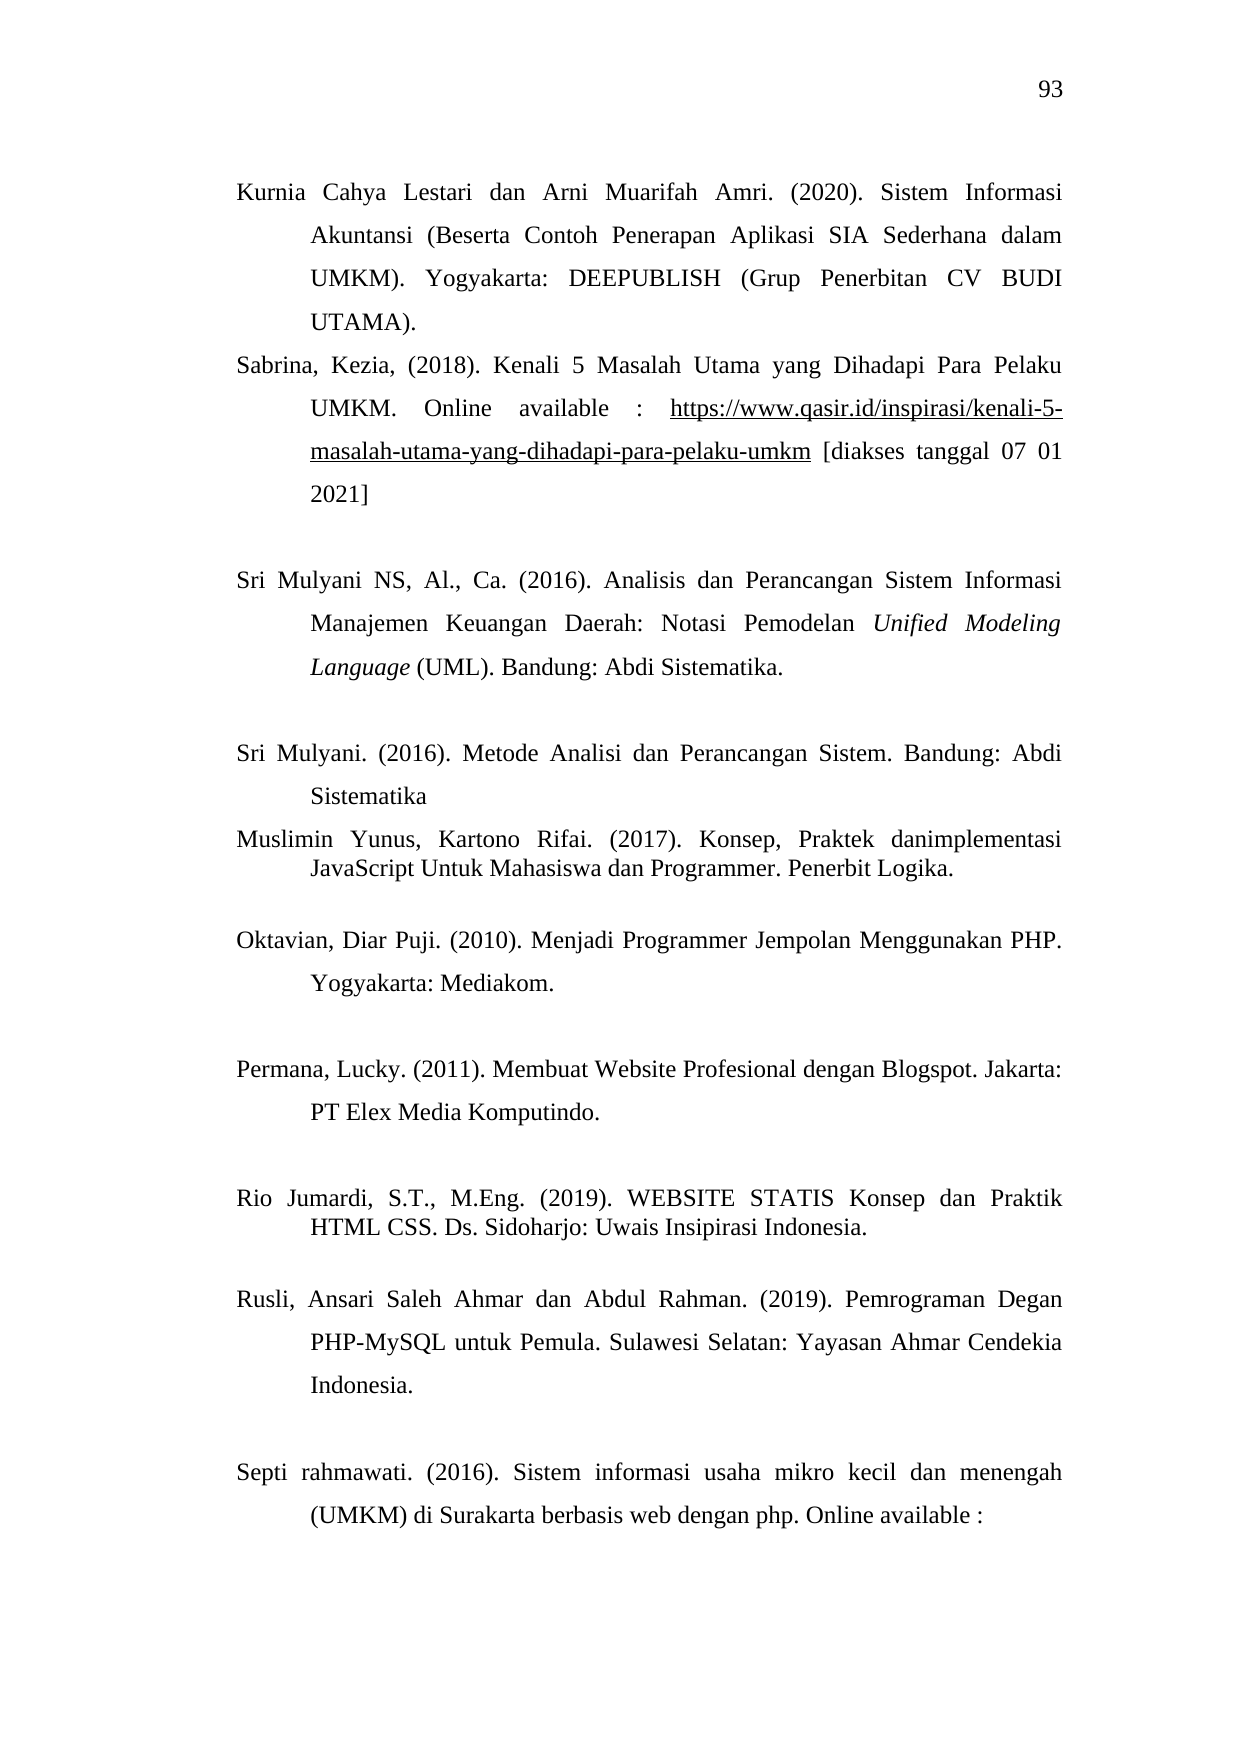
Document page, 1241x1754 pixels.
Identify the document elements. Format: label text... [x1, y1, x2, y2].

text Muslimin Yunus, Kartono Rifai. (2017). Konsep, Praktek danimplementasi JavaScript Untuk Mahasiswa dan Programmer. Penerbit Logika. [236, 824, 1063, 882]
text Sri Mulyani. (2016). Metode Analisi dan Perancangan Sistem. Bandung: Abdi Sistematika [236, 738, 1063, 810]
text Oktavian, Diar Puji. (2010). Menjadi Programmer Jempolan Menggunakan PHP. Yogyakarta: Mediakom. [236, 925, 1063, 997]
text Septi rahmawati. (2016). Sistem informasi usaha mikro kecil dan menengah (UMKM) di Surakarta berbasis web dengan php. Online available : [236, 1457, 1063, 1528]
text Rio Jumardi, S.T., M.Eng. (2019). WEBSITE STATIS Konsep dan Praktik HTML CSS. Ds. Sidoharjo: Uwais Insipirasi Indonesia. [236, 1183, 1063, 1241]
text Sri Mulyani NS, Al., Ca. (2016). Analisis dan Perancangan Sistem Informasi Manajemen Keuangan Daerah: Notasi Pemodelan Unified Modeling Language (UML). Bandung: Abdi Sistematika. [236, 565, 1063, 680]
text Rusli, Ansari Saleh Ahmar dan Abdul Rahman. (2019). Pemrograman Degan PHP-MySQL untuk Pemula. Sulawesi Selatan: Yayasan Ahmar Cendekia Indonesia. [236, 1284, 1063, 1399]
text Permana, Lucky. (2011). Membuat Website Profesional dengan Blogspot. Jakarta: PT Elex Media Komputindo. [236, 1054, 1063, 1126]
text Kurnia Cahya Lestari dan Arni Muarifah Amri. (2020). Sistem Informasi Akuntansi (Beserta Contoh Penerapan Aplikasi SIA Sederhana dalam UMKM). Yogyakarta: DEEPUBLISH (Grup Penerbitan CV BUDI UTAMA). [236, 177, 1063, 335]
text Sabrina, Kezia, (2018). Kenali 5 Masalah Utama yang Dihadapi Para Pelaku UMKM. Online available : https://www.qasir.id/inspirasi/kenali-5-masalah-utama-yang-dihadapi-para-pelaku-umkm [diakses tanggal 07 01 2021] [236, 350, 1063, 508]
